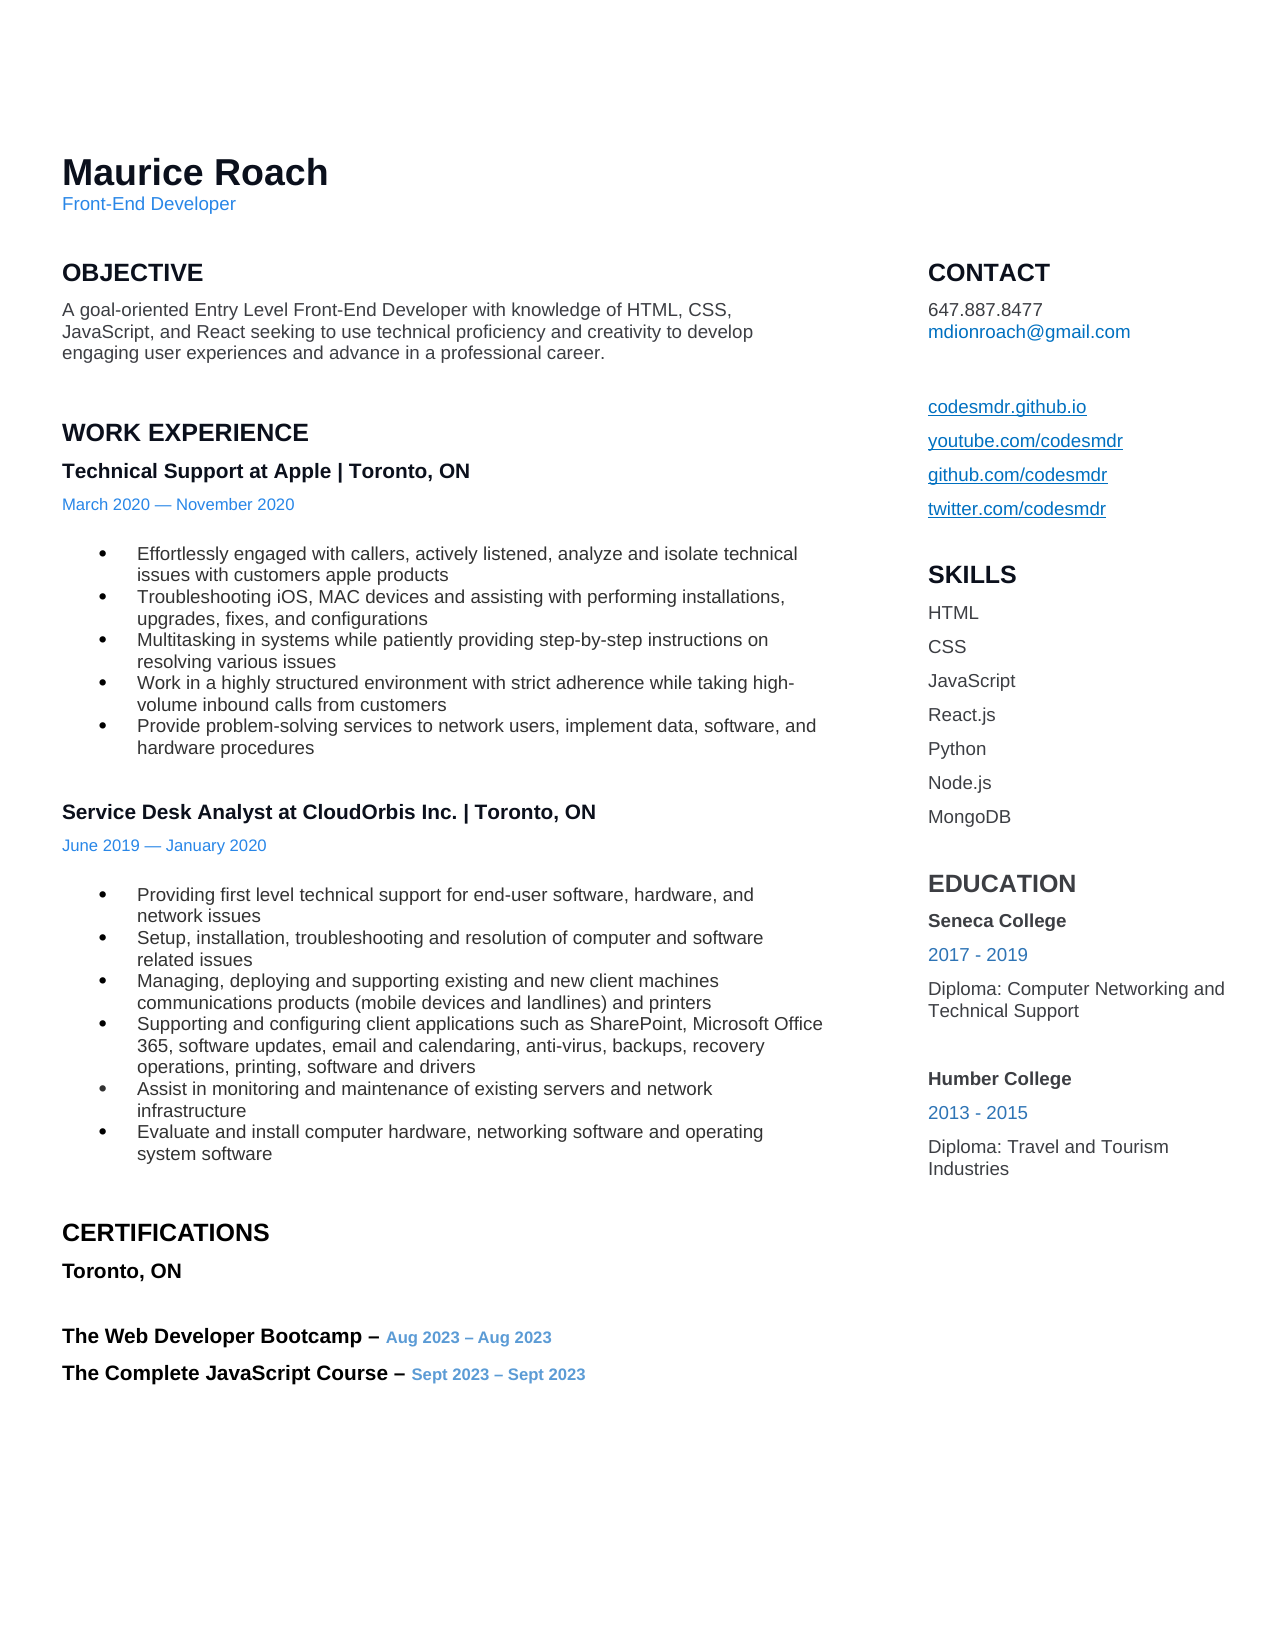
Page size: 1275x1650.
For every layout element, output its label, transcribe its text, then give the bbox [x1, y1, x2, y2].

table_cell OBJECTIVE A goal-oriented Entry Level Front-End Developer with knowledge of HTML, CSS, JavaScript, and React seeking to use technical proficiency and creativity to develop engaging user experiences and advance in a professional career. WORK EXPERIENCE Technical Support at Apple | Toronto, ON March 2020 — November 2020 Effortlessly engaged with callers, actively listened, analyze and isolate technical issues with customers apple products Troubleshooting iOS, MAC devices and assisting with performing installations, upgrades, fixes, and configurations Multitasking in systems while patiently providing step-by-step instructions on resolving various issues Work in a highly structured environment with strict adherence while taking high-volume inbound calls from customers Provide problem-solving services to network users, implement data, software, and hardware procedures Service Desk Analyst at CloudOrbis Inc. | Toronto, ON June 2019 — January 2020 Providing first level technical support for end-user software, hardware, and network issues Setup, installation, troubleshooting and resolution of computer and software related issues Managing, deploying and supporting existing and new client machines communications products (mobile devices and landlines) and printers Supporting and configuring client applications such as SharePoint, Microsoft Office 365, software updates, email and calendaring, anti-virus, backups, recovery operations, printing, software and drivers Assist in monitoring and maintenance of existing servers and network infrastructure Evaluate and install computer hardware, networking software and operating system software CERTIFICATIONS Toronto, ON The Web Developer Bootcamp – Aug 2023 – Aug 2023 The Complete JavaScript Course – Sept 2023 – Sept 2023 [38, 245, 848, 1498]
table_header Maurice Roach Front-End Developer [38, 150, 1237, 245]
table_cell CONTACT 647.887.8477 mdionroach@gmail.com codesmdr.github.io youtube.com/codesmdr github.com/codesmdr twitter.com/codesmdr SKILLS HTML CSS JavaScript React.js Python Node.js MongoDB EDUCATION Seneca College 2017 - 2019 Diploma: Computer Networking and Technical Support Humber College 2013 - 2015 Diploma: Travel and Tourism Industries [848, 245, 1237, 1498]
